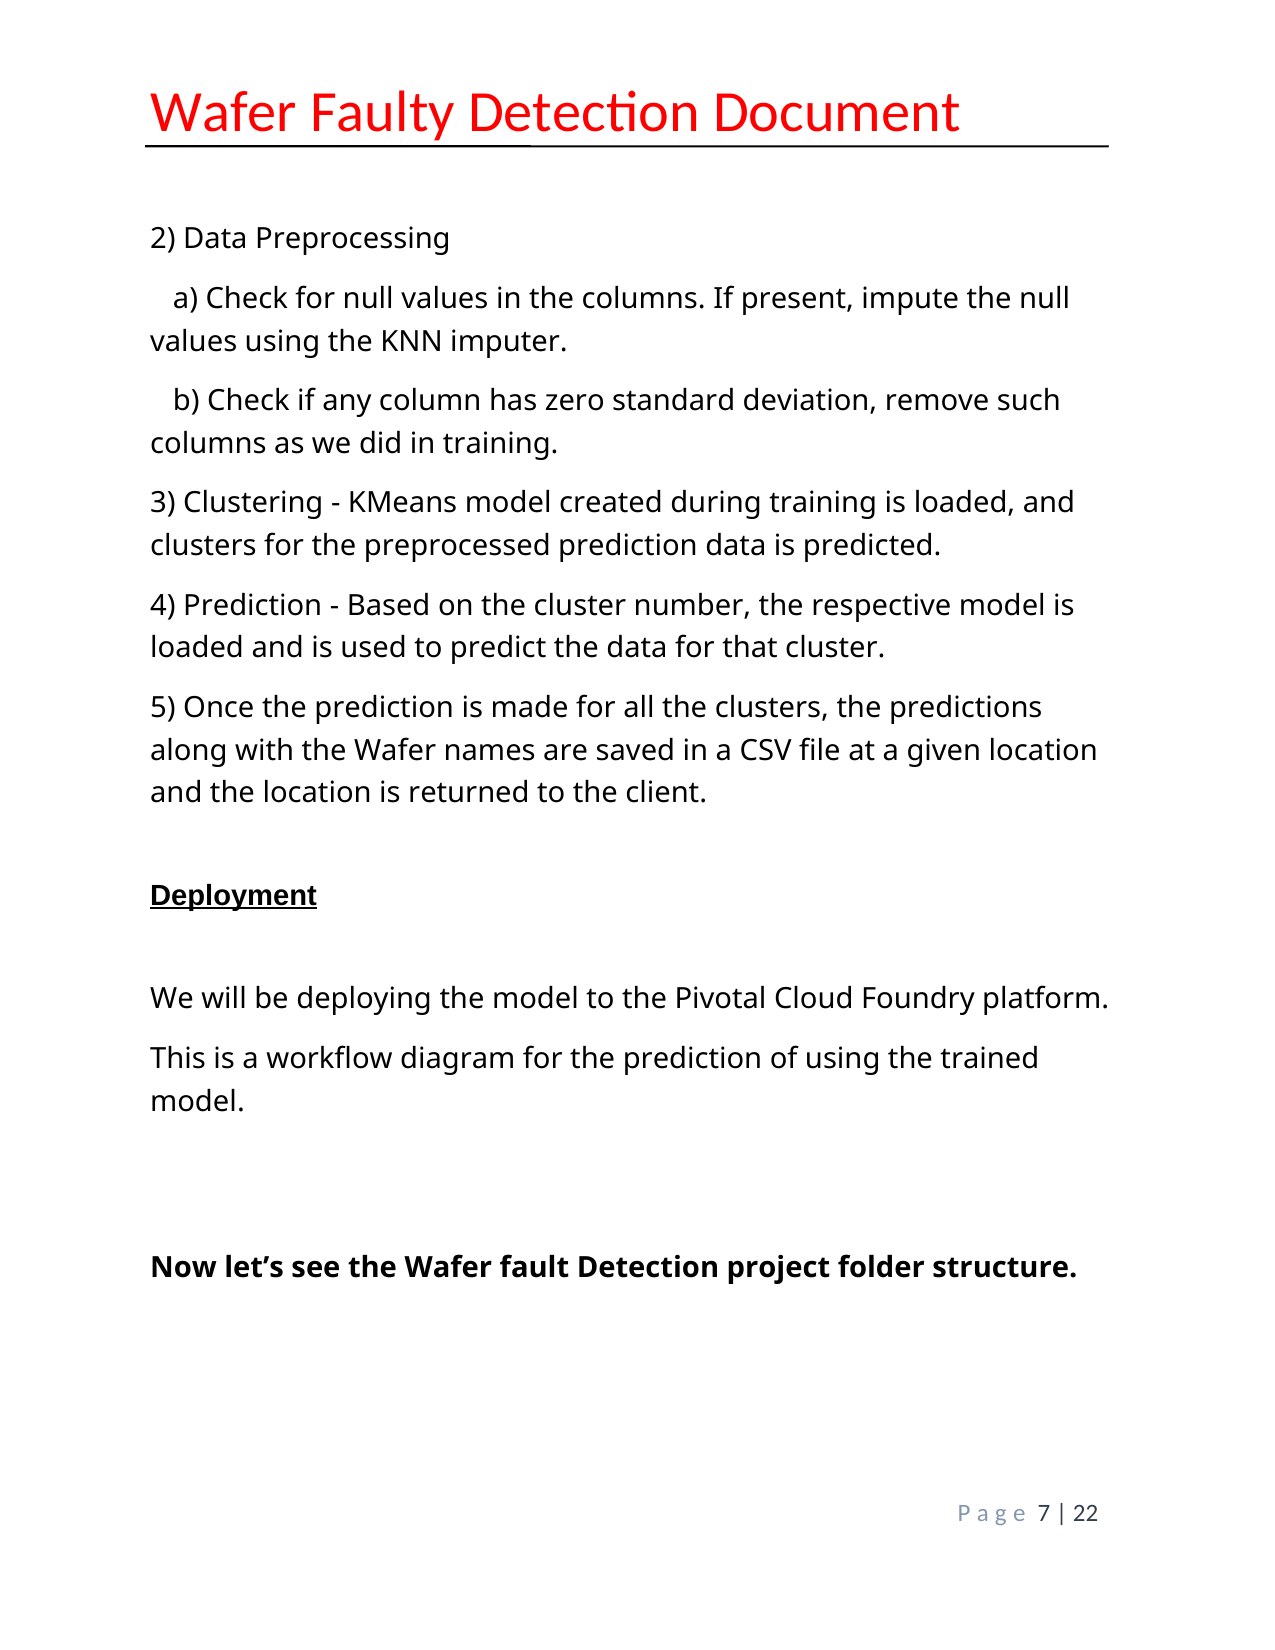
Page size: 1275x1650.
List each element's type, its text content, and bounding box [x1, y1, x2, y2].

text We will be deploying the model to the Pivotal Cloud Foundry platform. [150, 978, 1125, 1017]
text 2) Data Preprocessing [150, 217, 1125, 257]
text 3) Clustering - KMeans model created during training is loaded, and clusters for the preprocessed prediction data is predicted. [150, 482, 1125, 564]
text 5) Once the prediction is made for all the clusters, the predictions along with the Wafer names are saved in a CSV file at a given location and the location is returned to the client. [150, 686, 1125, 811]
text a) Check for null values in the columns. If present, impute the null values using the KNN imputer. [150, 277, 1125, 359]
text Now let’s see the Wafer fault Detection project folder structure. [150, 1246, 1125, 1286]
text 4) Prediction - Based on the cluster number, the respective model is loaded and is used to predict the data for that cluster. [150, 584, 1125, 666]
text b) Check if any column has zero standard deviation, remove such columns as we did in training. [150, 379, 1125, 462]
text This is a workflow diagram for the prediction of using the trained model. [150, 1037, 1125, 1120]
text Deployment [150, 878, 1125, 912]
